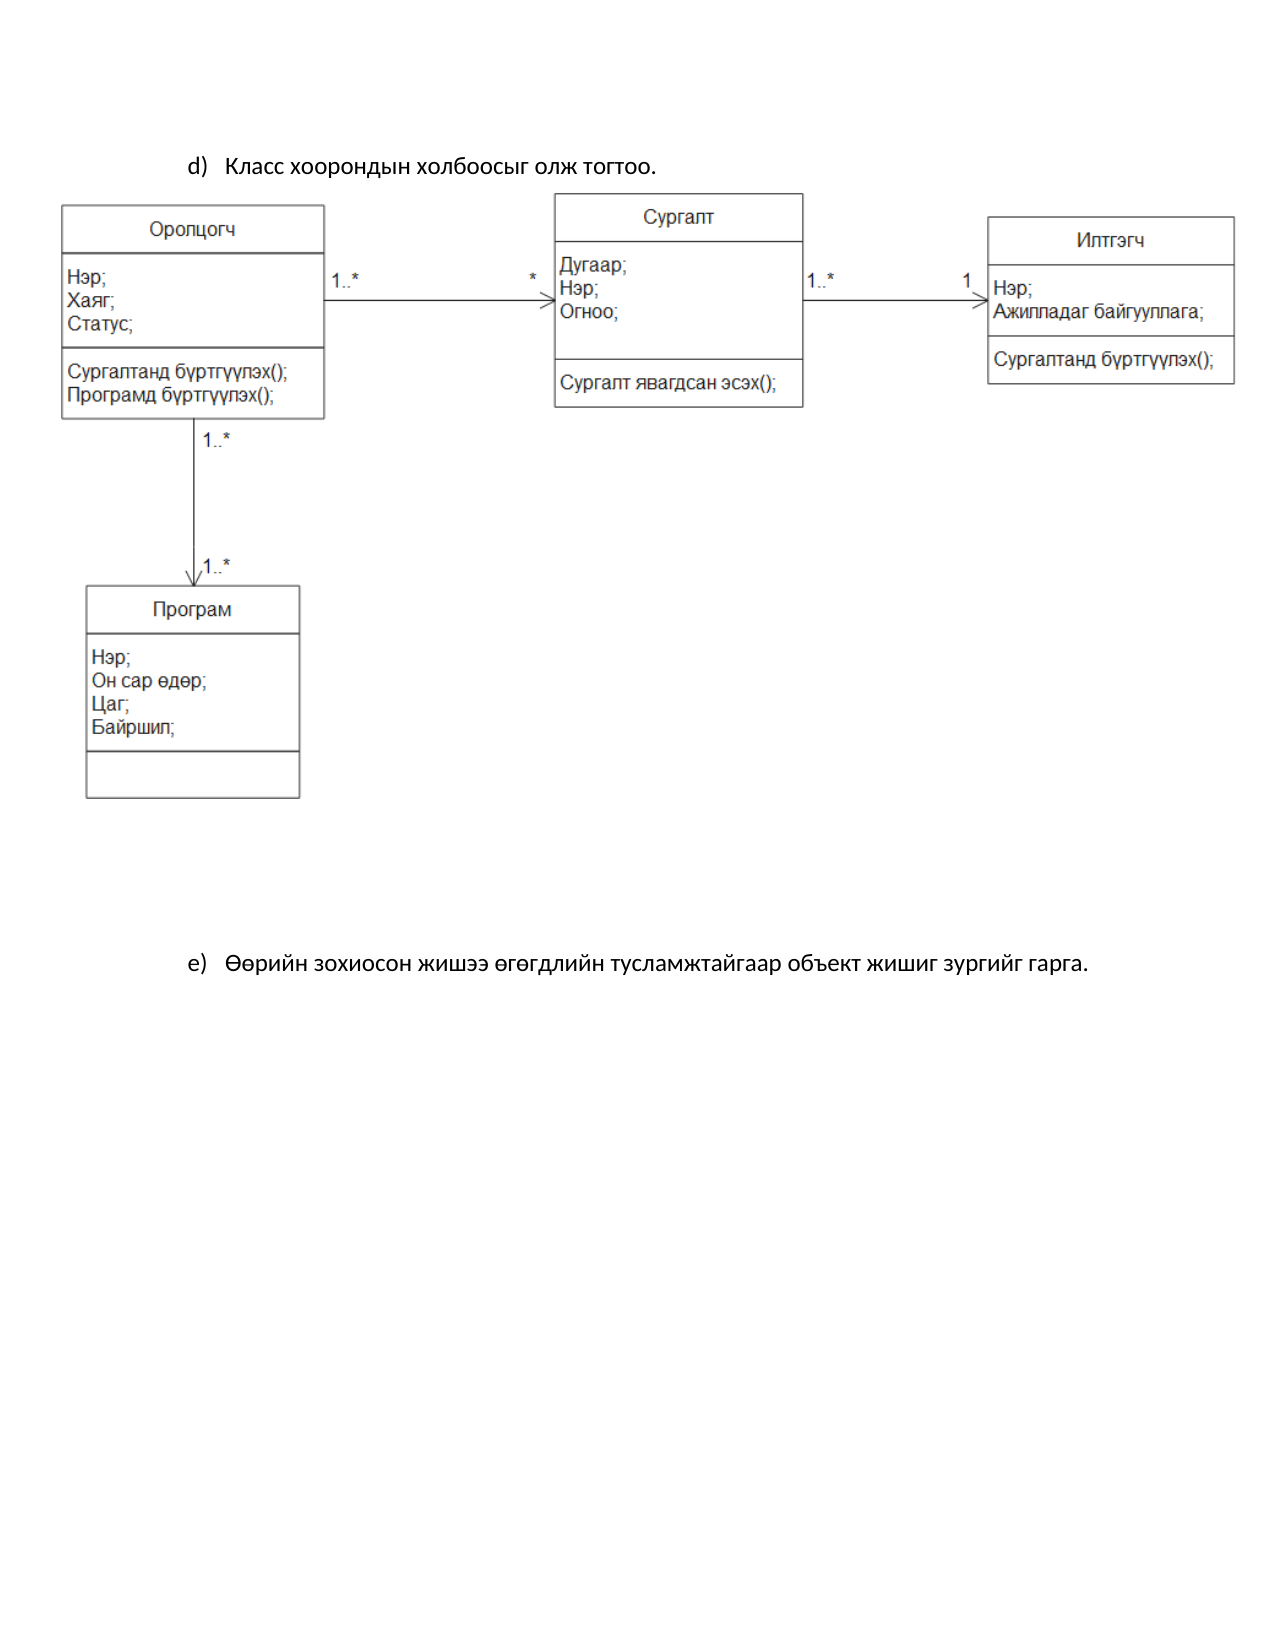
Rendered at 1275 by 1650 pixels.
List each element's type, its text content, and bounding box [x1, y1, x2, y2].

list Өөрийн зохиосон жишээ өгөгдлийн тусламжтайгаар объект жишиг зургийг гарга. [187, 948, 1113, 978]
picture [61, 192, 1236, 799]
list Класс хоорондын холбоосыг олж тогтоо. [187, 150, 1113, 181]
